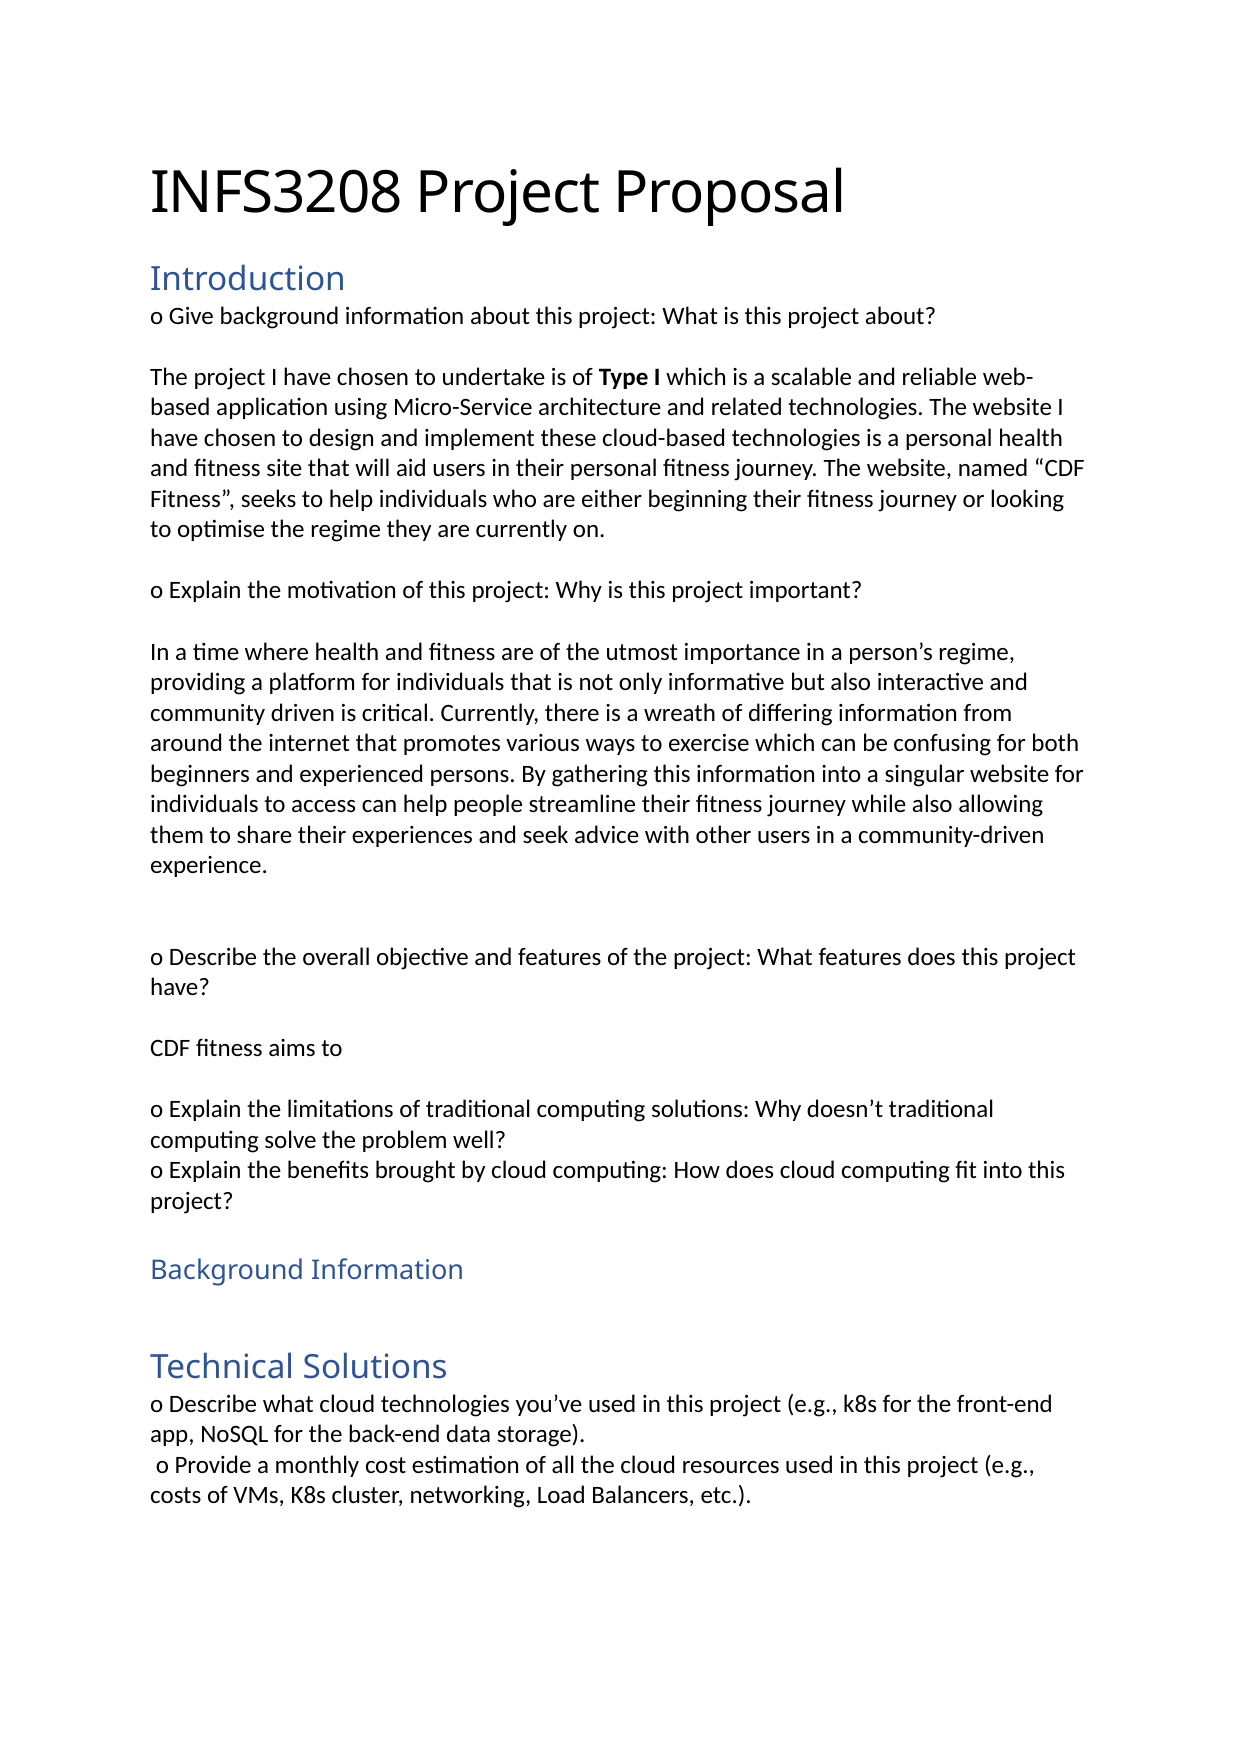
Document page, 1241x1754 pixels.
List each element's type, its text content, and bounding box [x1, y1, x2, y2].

title INFS3208 Project Proposal [150, 150, 1090, 229]
text o Describe what cloud technologies you’ve used in this project (e.g., k8s for the front-end app, NoSQL for the back-end data storage). [150, 1388, 1090, 1449]
text o Give background information about this project: What is this project about? [150, 300, 1090, 330]
text The project I have chosen to undertake is of Type I which is a scalable and reliable web-based application using Micro-Service architecture and related technologies. The website I have chosen to design and implement these cloud-based technologies is a personal health and fitness site that will aid users in their personal fitness journey. The website, named “CDF Fitness”, seeks to help individuals who are either beginning their fitness journey or looking to optimise the regime they are currently on. [150, 361, 1090, 544]
subtitle Background Information [150, 1250, 1090, 1287]
text In a time where health and fitness are of the utmost importance in a person’s regime, providing a platform for individuals that is not only informative but also interactive and community driven is critical. Currently, there is a wreath of differing information from around the internet that promotes various ways to exercise which can be confusing for both beginners and experienced persons. By gathering this information into a singular website for individuals to access can help people streamline their fitness journey while also allowing them to share their experiences and seek advice with other users in a community-driven experience. [150, 636, 1090, 880]
text o Describe the overall objective and features of the project: What features does this project have? [150, 941, 1090, 1002]
text o Explain the motivation of this project: Why is this project important? [150, 574, 1090, 605]
subtitle Introduction [150, 254, 1090, 300]
subtitle Technical Solutions [150, 1343, 1090, 1388]
text CDF fitness aims to [150, 1032, 1090, 1063]
text o Explain the limitations of traditional computing solutions: Why doesn’t traditional computing solve the problem well? [150, 1093, 1090, 1154]
text o Explain the benefits brought by cloud computing: How does cloud computing fit into this project? [150, 1154, 1090, 1216]
